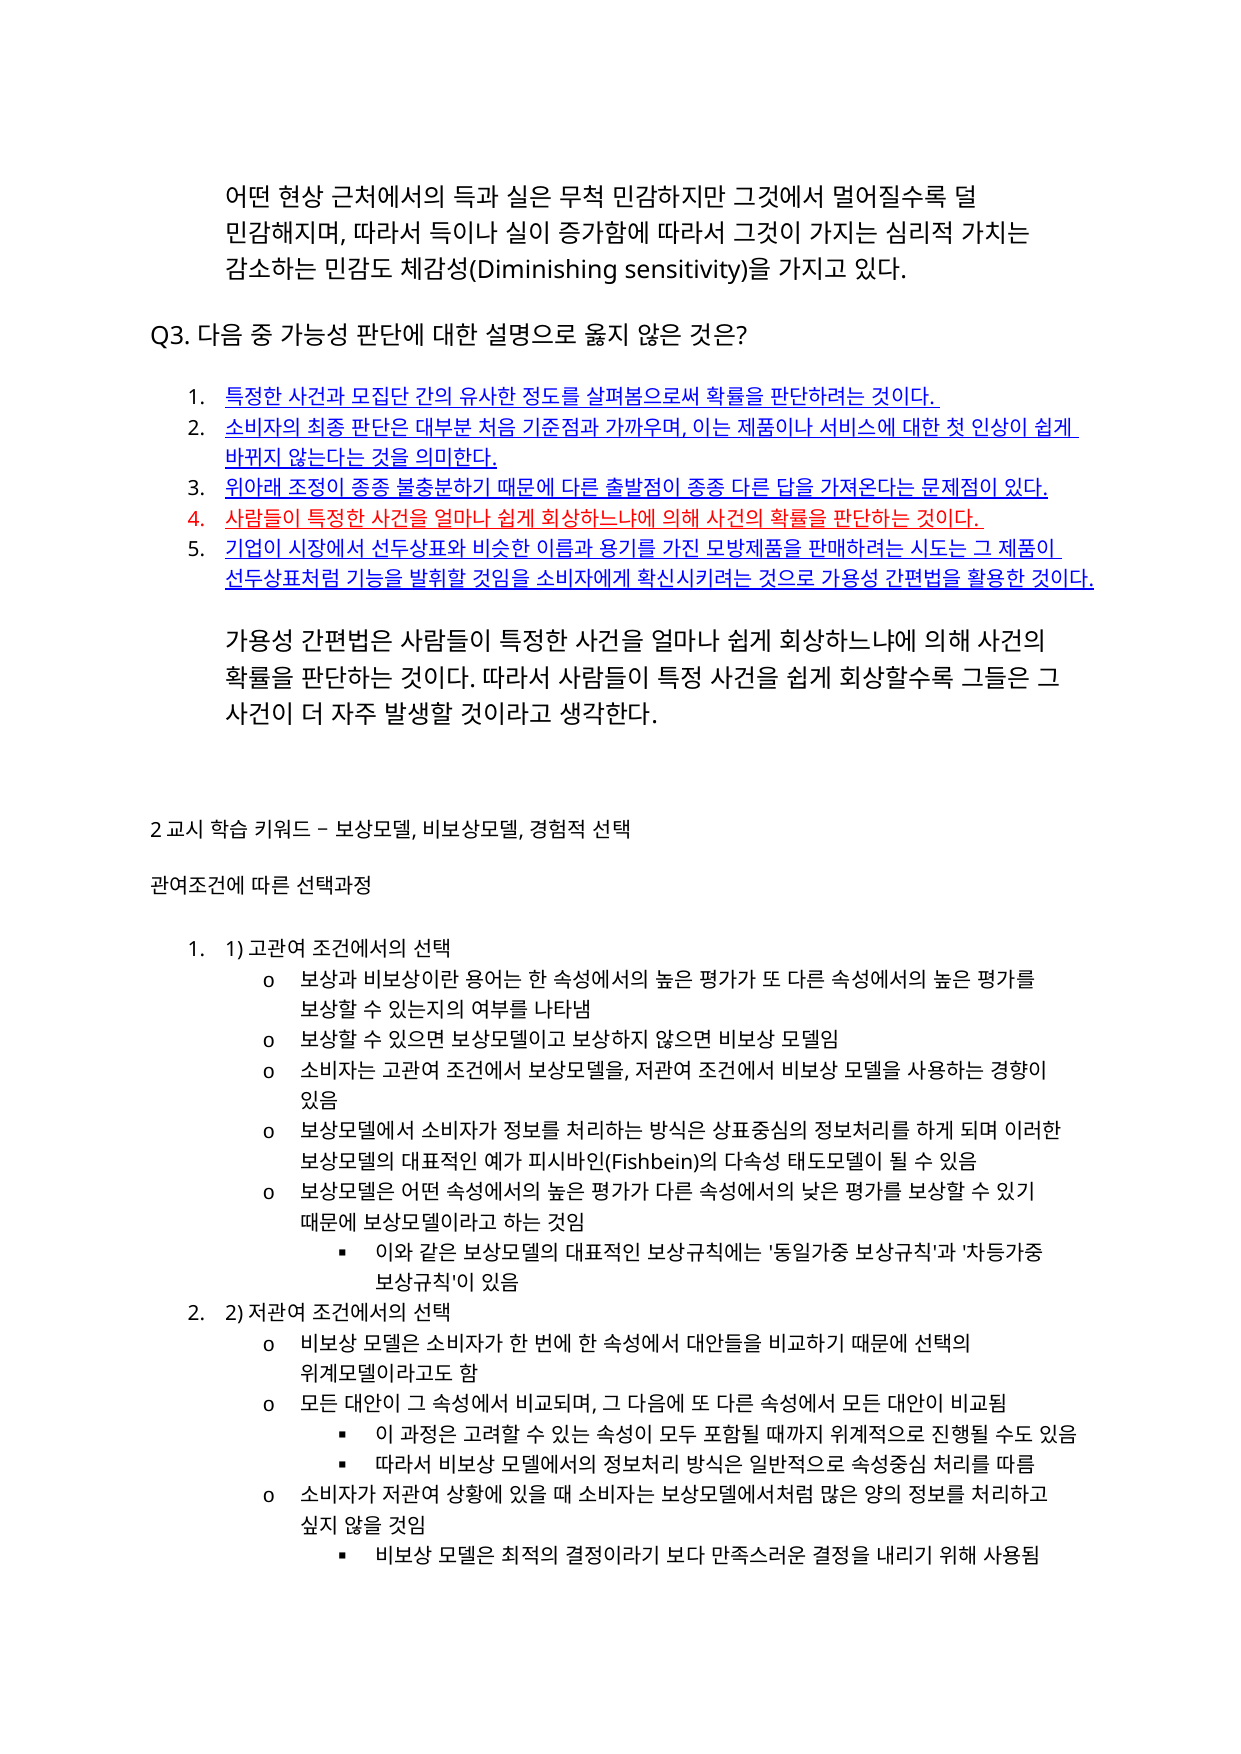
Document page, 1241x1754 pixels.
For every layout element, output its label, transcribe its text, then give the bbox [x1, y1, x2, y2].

list 비보상 모델은 최적의 결정이라기 보다 만족스러운 결정을 내리기 위해 사용됨 [337, 1539, 1090, 1569]
list 이와 같은 보상모델의 대표적인 보상규칙에는 '동일가중 보상규칙'과 '차등가중 보상규칙'이 있음 [337, 1236, 1090, 1297]
text Q3. 다음 중 가능성 판단에 대한 설명으로 옳지 않은 것은? [150, 315, 1090, 351]
list 비보상 모델은 소비자가 한 번에 한 속성에서 대안들을 비교하기 때문에 선택의 위계모델이라고도 함 [262, 1327, 1090, 1388]
list 따라서 비보상 모델에서의 정보처리 방식은 일반적으로 속성중심 처리를 따름 [337, 1448, 1090, 1478]
list 2) 저관여 조건에서의 선택 [187, 1297, 1090, 1327]
list 기업이 시장에서 선두상표와 비슷한 이름과 용기를 가진 모방제품을 판매하려는 시도는 그 제품이 선두상표처럼 기능을 발휘할 것임을 소비자에게 확신시키려는 것으로 가용성 간편법을 활용한 것이다. [187, 532, 1090, 593]
list 보상모델에서 소비자가 정보를 처리하는 방식은 상표중심의 정보처리를 하게 되며 이러한 보상모델의 대표적인 예가 피시바인(Fishbein)의 다속성 태도모델이 될 수 있음 [262, 1115, 1090, 1175]
list 보상모델은 어떤 속성에서의 높은 평가가 다른 속성에서의 낮은 평가를 보상할 수 있기 때문에 보상모델이라고 하는 것임 [262, 1175, 1090, 1236]
text 가용성 간편법은 사람들이 특정한 사건을 얼마나 쉽게 회상하느냐에 의해 사건의 확률을 판단하는 것이다. 따라서 사람들이 특정 사건을 쉽게 회상할수록 그들은 그 사건이 더 자주 발생할 것이라고 생각한다. [225, 622, 1090, 731]
list 소비자의 최종 판단은 대부분 처음 기준점과 가까우며, 이는 제품이나 서비스에 대한 첫 인상이 쉽게 바뀌지 않는다는 것을 의미한다. [187, 411, 1090, 471]
list 소비자가 저관여 상황에 있을 때 소비자는 보상모델에서처럼 많은 양의 정보를 처리하고 싶지 않을 것임 [262, 1478, 1090, 1539]
list 보상과 비보상이란 용어는 한 속성에서의 높은 평가가 또 다른 속성에서의 높은 평가를 보상할 수 있는지의 여부를 나타냄 [262, 963, 1090, 1024]
list 보상할 수 있으면 보상모델이고 보상하지 않으면 비보상 모델임 [262, 1024, 1090, 1054]
list 위아래 조정이 종종 불충분하기 때문에 다른 출발점이 종종 다른 답을 가져온다는 문제점이 있다. [187, 471, 1090, 502]
list 이 과정은 고려할 수 있는 속성이 모두 포함될 때까지 위계적으로 진행될 수도 있음 [337, 1418, 1090, 1448]
text 어떤 현상 근처에서의 득과 실은 무척 민감하지만 그것에서 멀어질수록 덜 민감해지며, 따라서 득이나 실이 증가함에 따라서 그것이 가지는 심리적 가치는 감소하는 민감도 체감성(Diminishing sensitivity)을 가지고 있다. [225, 177, 1090, 286]
list 소비자는 고관여 조건에서 보상모델을, 저관여 조건에서 비보상 모델을 사용하는 경향이 있음 [262, 1054, 1090, 1115]
list 모든 대안이 그 속성에서 비교되며, 그 다음에 또 다른 속성에서 모든 대안이 비교됨 [262, 1388, 1090, 1418]
text 2교시 학습 키워드 – 보상모델, 비보상모델, 경험적 선택 [150, 813, 1090, 843]
subtitle 관여조건에 따른 선택과정 [150, 869, 1090, 899]
list 1) 고관여 조건에서의 선택 [187, 933, 1090, 963]
list 사람들이 특정한 사건을 얼마나 쉽게 회상하느냐에 의해 사건의 확률을 판단하는 것이다. [187, 502, 1090, 532]
list 특정한 사건과 모집단 간의 유사한 정도를 살펴봄으로써 확률을 판단하려는 것이다. [187, 381, 1090, 411]
